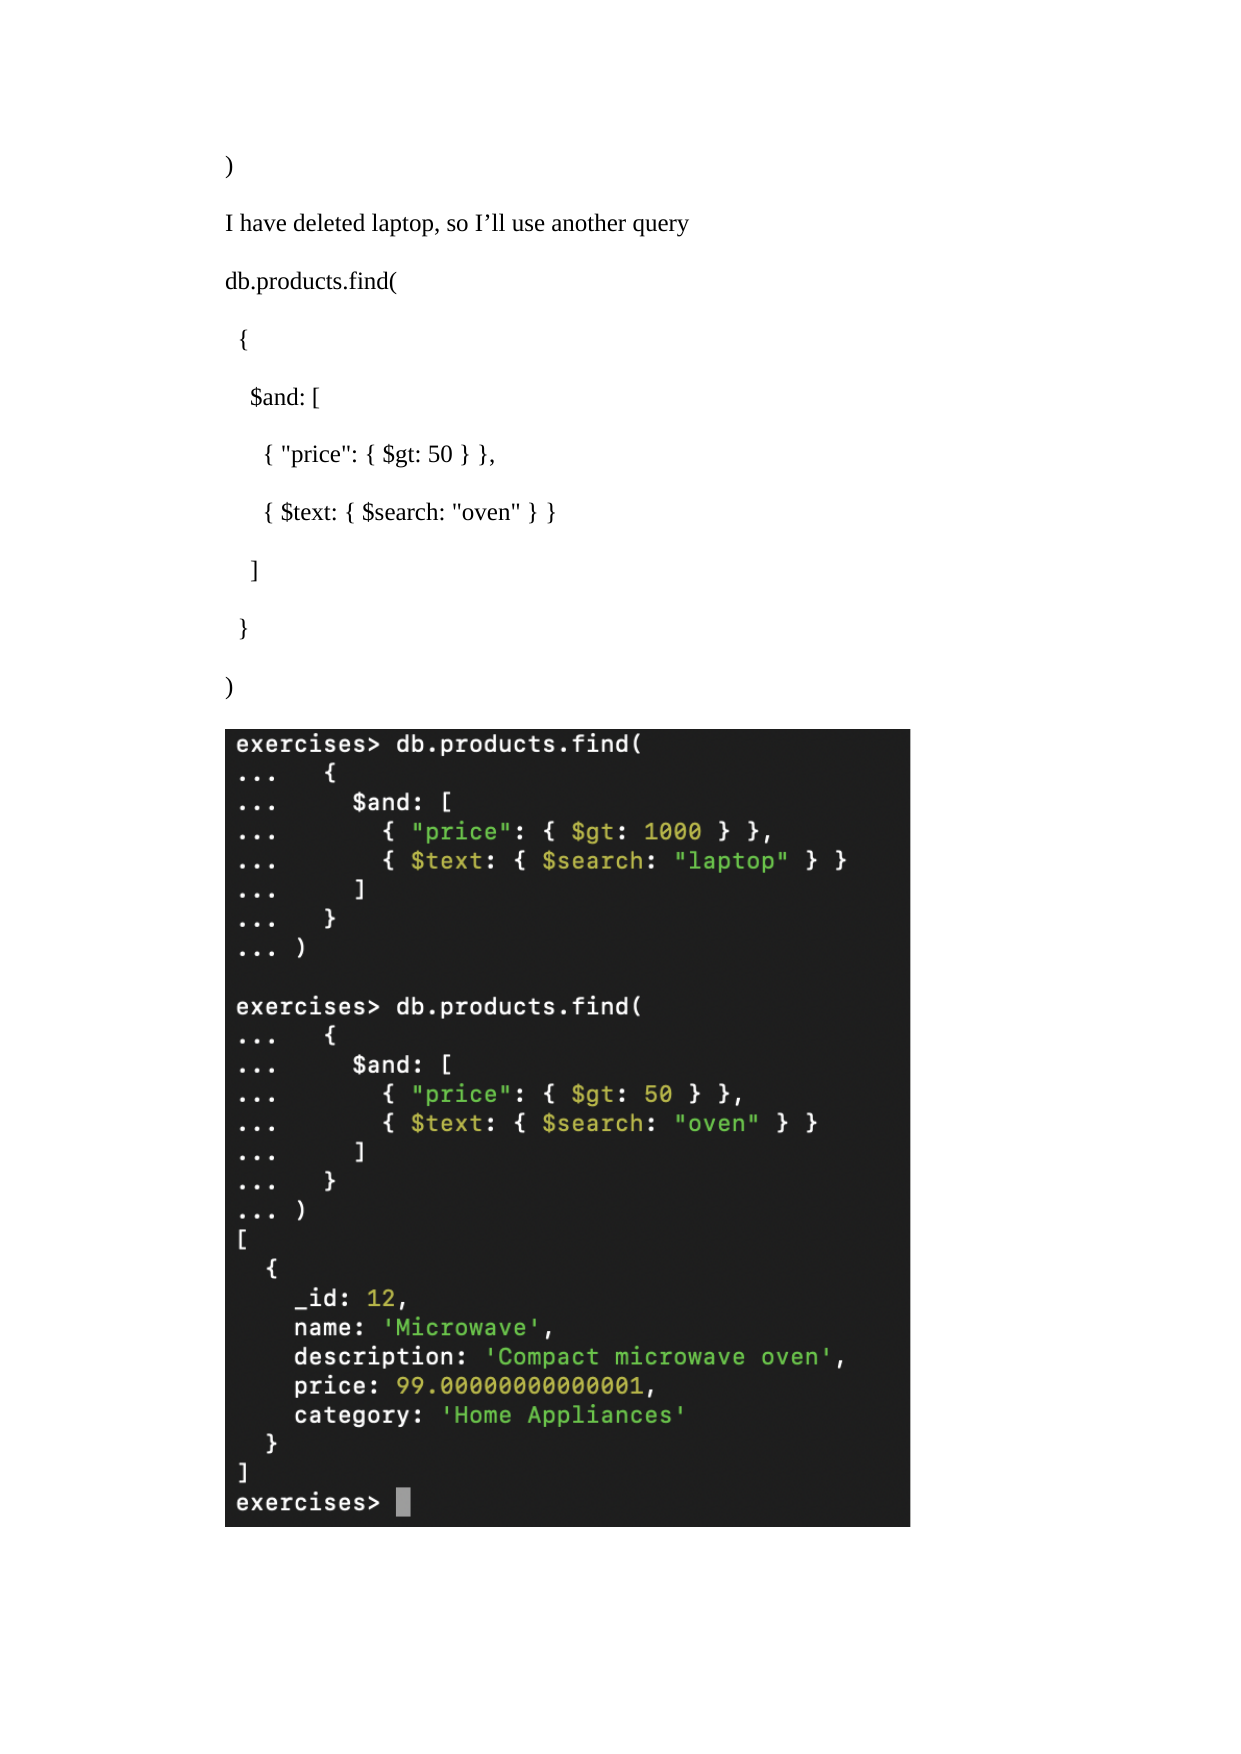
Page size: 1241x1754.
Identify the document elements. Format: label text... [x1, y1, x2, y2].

text ] [225, 555, 1090, 584]
text { [225, 324, 1090, 352]
text { "price": { $gt: 50 } }, [225, 439, 1090, 468]
text db.products.find( [225, 266, 1090, 294]
text { $text: { $search: "oven" } } [225, 497, 1090, 526]
text } [225, 613, 1090, 642]
text $and: [ [225, 382, 1090, 410]
picture [225, 729, 911, 1527]
text ) [225, 150, 1090, 179]
text ) [225, 671, 1090, 700]
text I have deleted laptop, so I’ll use another query [225, 208, 1090, 237]
